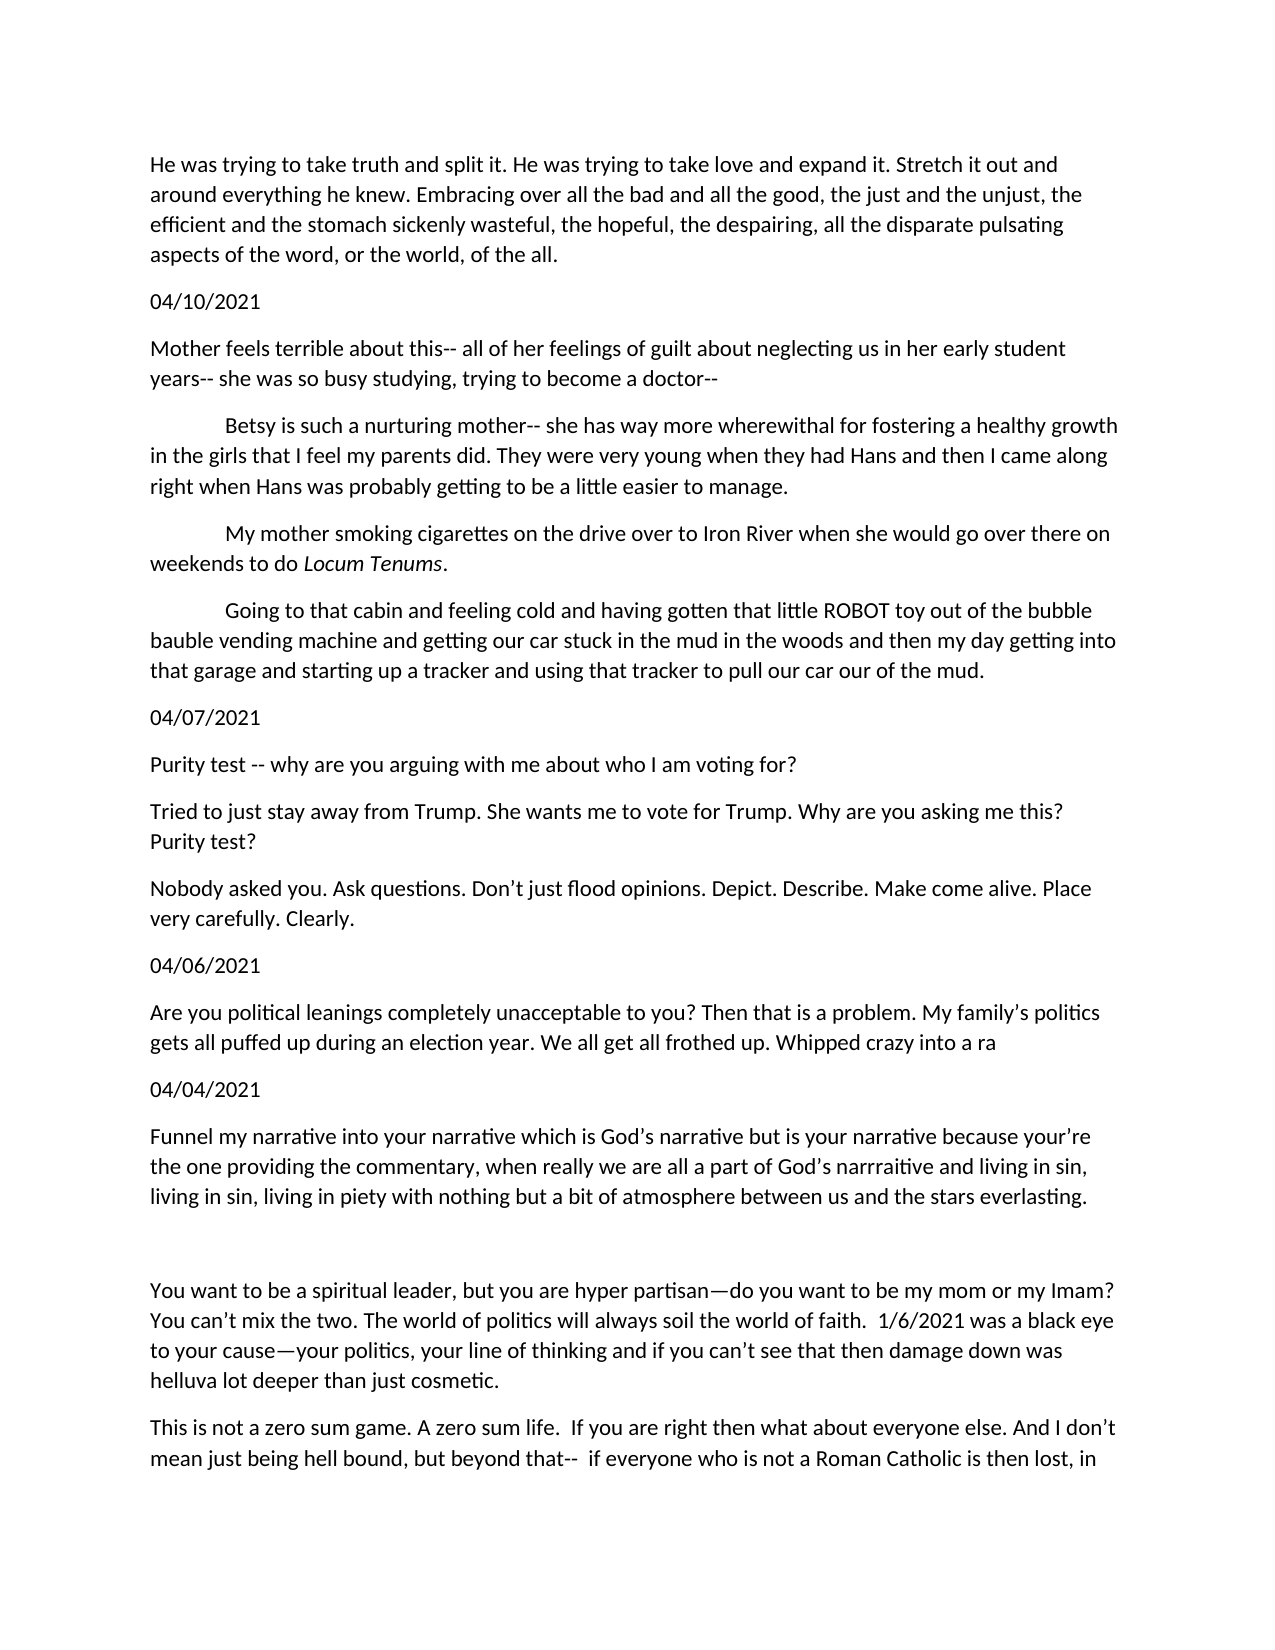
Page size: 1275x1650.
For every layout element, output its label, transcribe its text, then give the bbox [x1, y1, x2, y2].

text Purity test -- why are you arguing with me about who I am voting for? [150, 750, 1125, 778]
text He was trying to take truth and split it. He was trying to take love and expand it. Stretch it out and around everything he knew. Embracing over all the bad and all the good, the just and the unjust, the efficient and the stomach sickenly wasteful, the hopeful, the despairing, all the disparate pulsating aspects of the word, or the world, of the all. [150, 150, 1125, 269]
text 04/07/2021 [150, 703, 1125, 731]
text 04/10/2021 [150, 287, 1125, 316]
text 04/06/2021 [150, 951, 1125, 979]
text Going to that cabin and feeling cold and having gotten that little ROBOT toy out of the bubble bauble vending machine and getting our car stuck in the mud in the woods and then my day getting into that garage and starting up a tracker and using that tracker to pull our car our of the mud. [150, 596, 1125, 684]
text Mother feels terrible about this-- all of her feelings of guilt about neglecting us in her early student years-- she was so busy studying, trying to become a doctor-- [150, 334, 1125, 393]
text 04/04/2021 [150, 1075, 1125, 1103]
text Are you political leanings completely unacceptable to you? Then that is a problem. My family’s politics gets all puffed up during an election year. We all get all frothed up. Whipped crazy into a ra [150, 998, 1125, 1056]
text Betsy is such a nurturing mother-- she has way more wherewithal for fostering a healthy growth in the girls that I feel my parents did. They were very young when they had Hans and then I came along right when Hans was probably getting to be a little easier to manage. [150, 411, 1125, 500]
text My mother smoking cigarettes on the drive over to Iron River when she would go over there on weekends to do Locum Tenums. [150, 519, 1125, 577]
text Nobody asked you. Ask questions. Don’t just flood opinions. Depict. Describe. Make come alive. Place very carefully. Clearly. [150, 874, 1125, 932]
text Tried to just stay away from Trump. She wants me to vote for Trump. Why are you asking me this? Purity test? [150, 797, 1125, 855]
